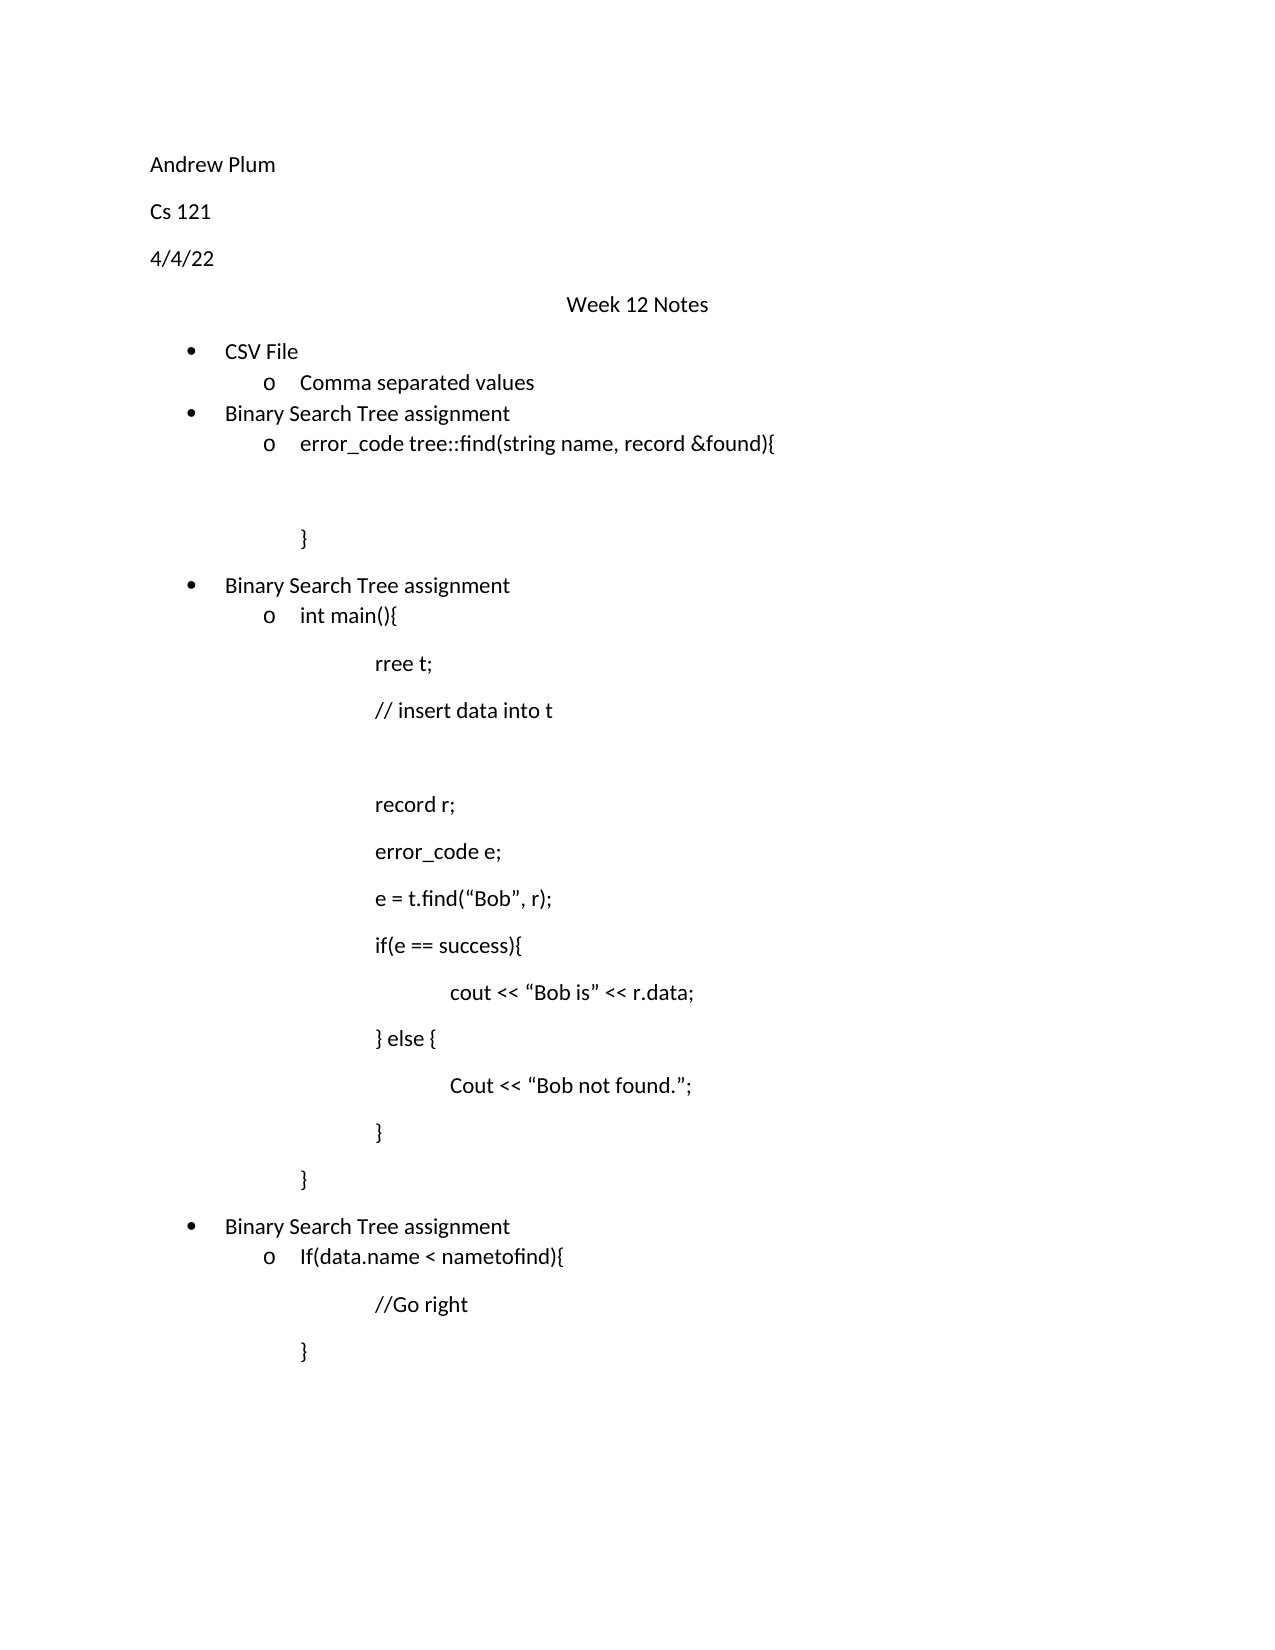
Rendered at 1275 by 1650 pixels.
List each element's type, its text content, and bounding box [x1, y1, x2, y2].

text Cout << “Bob not found.”; [375, 1071, 1125, 1099]
text //Go right [375, 1290, 1125, 1318]
text e = t.find(“Bob”, r); [375, 884, 1125, 912]
text if(e == success){ [375, 931, 1125, 959]
text } [300, 1165, 1125, 1193]
list Binary Search Tree assignment [187, 1212, 1125, 1240]
list CSV File [187, 337, 1125, 366]
text } else { [375, 1024, 1125, 1053]
list Comma separated values [262, 368, 1125, 397]
text Cs 121 [150, 197, 1125, 225]
text rree t; [375, 649, 1125, 678]
text } [225, 524, 1125, 552]
list If(data.name < nametofind){ [262, 1242, 1125, 1271]
text record r; [375, 790, 1125, 818]
text Andrew Plum [150, 150, 1125, 178]
list Binary Search Tree assignment [187, 571, 1125, 599]
list int main(){ [262, 601, 1125, 631]
text cout << “Bob is” << r.data; [375, 978, 1125, 1006]
text // insert data into t [375, 696, 1125, 724]
text Week 12 Notes [150, 291, 1125, 319]
list Binary Search Tree assignment [187, 399, 1125, 427]
text error_code e; [375, 837, 1125, 865]
text } [375, 1118, 1125, 1146]
list error_code tree::find(string name, record &found){ [262, 429, 1125, 458]
text } [300, 1337, 1125, 1365]
text 4/4/22 [150, 244, 1125, 272]
